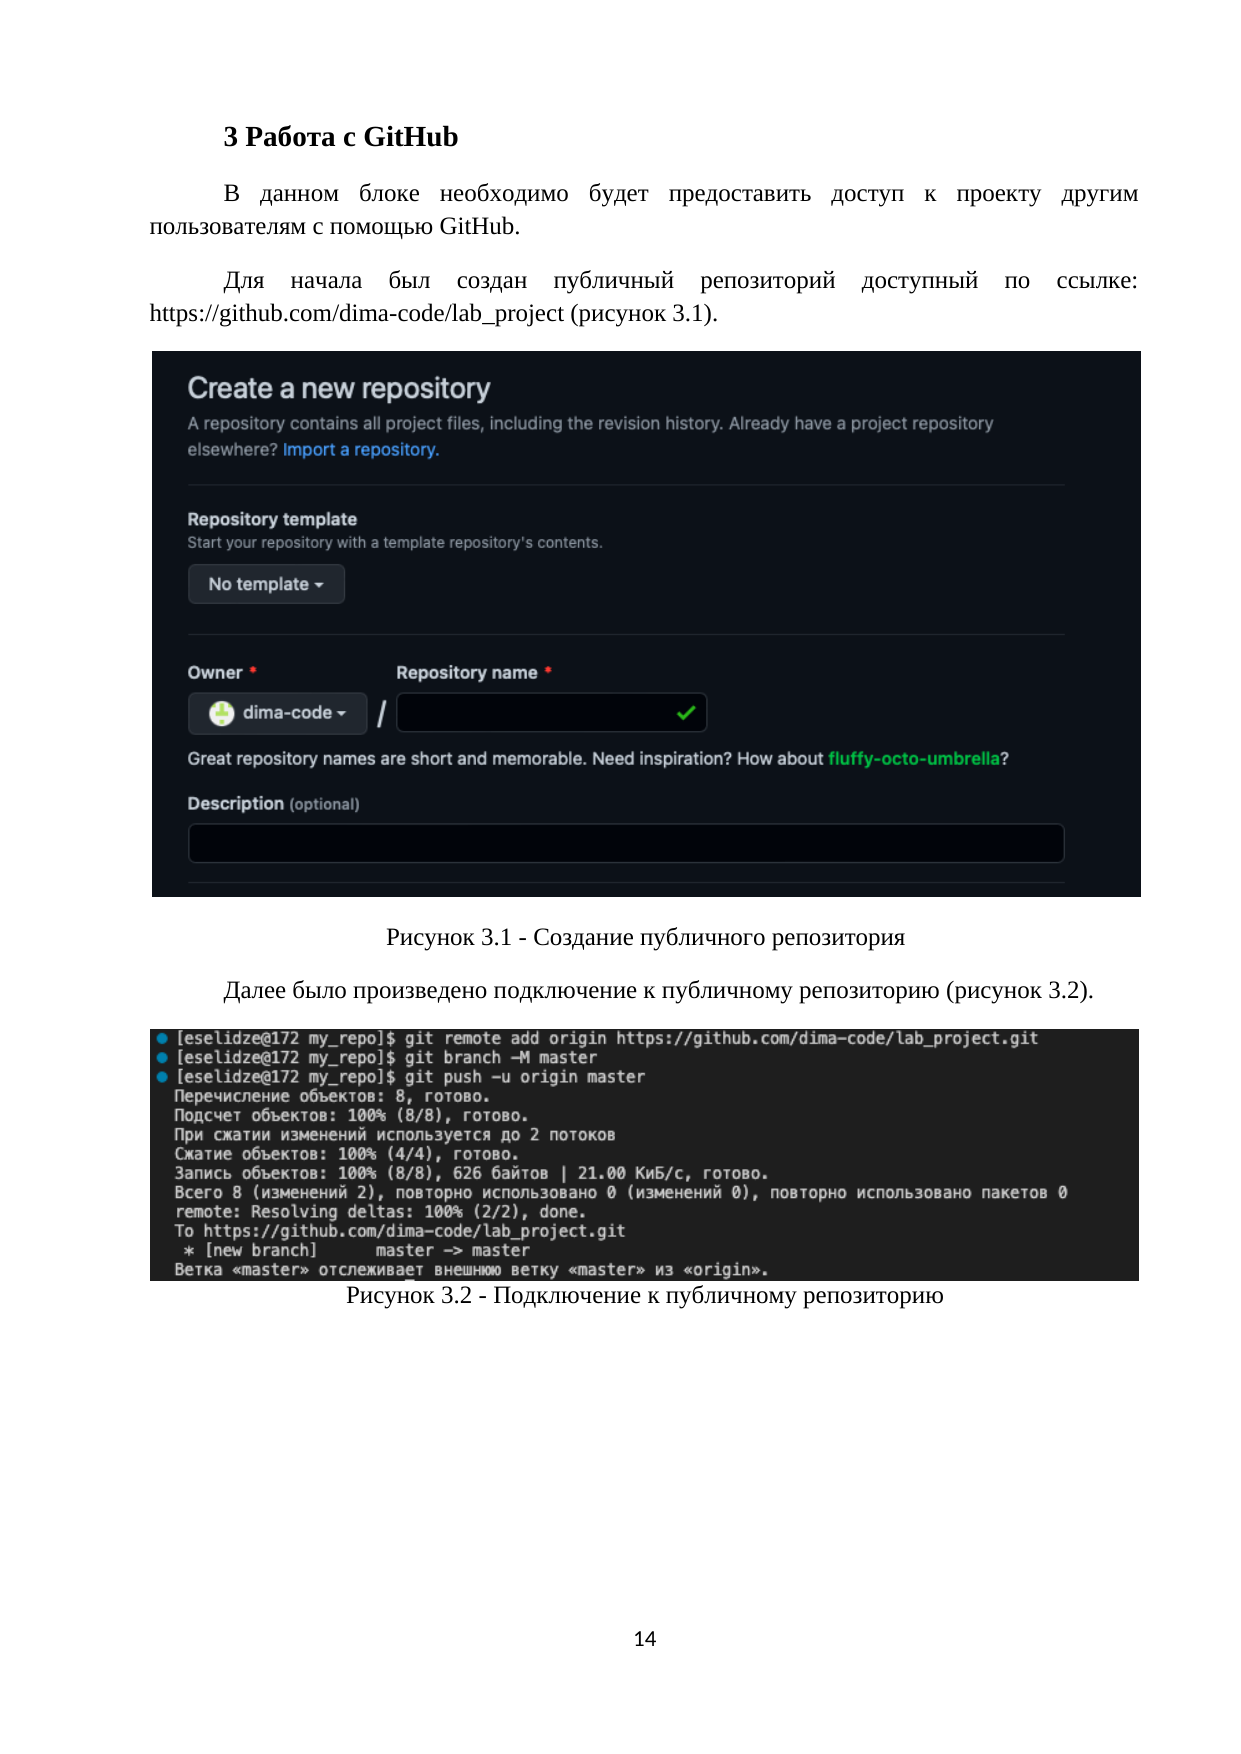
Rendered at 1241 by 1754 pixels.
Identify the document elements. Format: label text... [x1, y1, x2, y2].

text 3 Работа с GitHub [149, 119, 1139, 152]
text Далее было произведено подключение к публичному репозиторию (рисунок 3.2). [149, 976, 1139, 1004]
text Рисунок 3.1 - Создание публичного репозитория [149, 922, 1139, 951]
text Для начала был создан публичный репозиторий доступный по ссылке: https://github.com/dima-code/lab_project (рисунок 3.1). [149, 265, 1139, 327]
text Рисунок 3.2 - Подключение к публичному репозиторию [149, 1280, 1139, 1309]
picture [152, 351, 1141, 897]
picture [150, 1029, 1139, 1281]
text В данном блоке необходимо будет предоставить доступ к проекту другим пользователям с помощью GitHub. [149, 178, 1139, 240]
